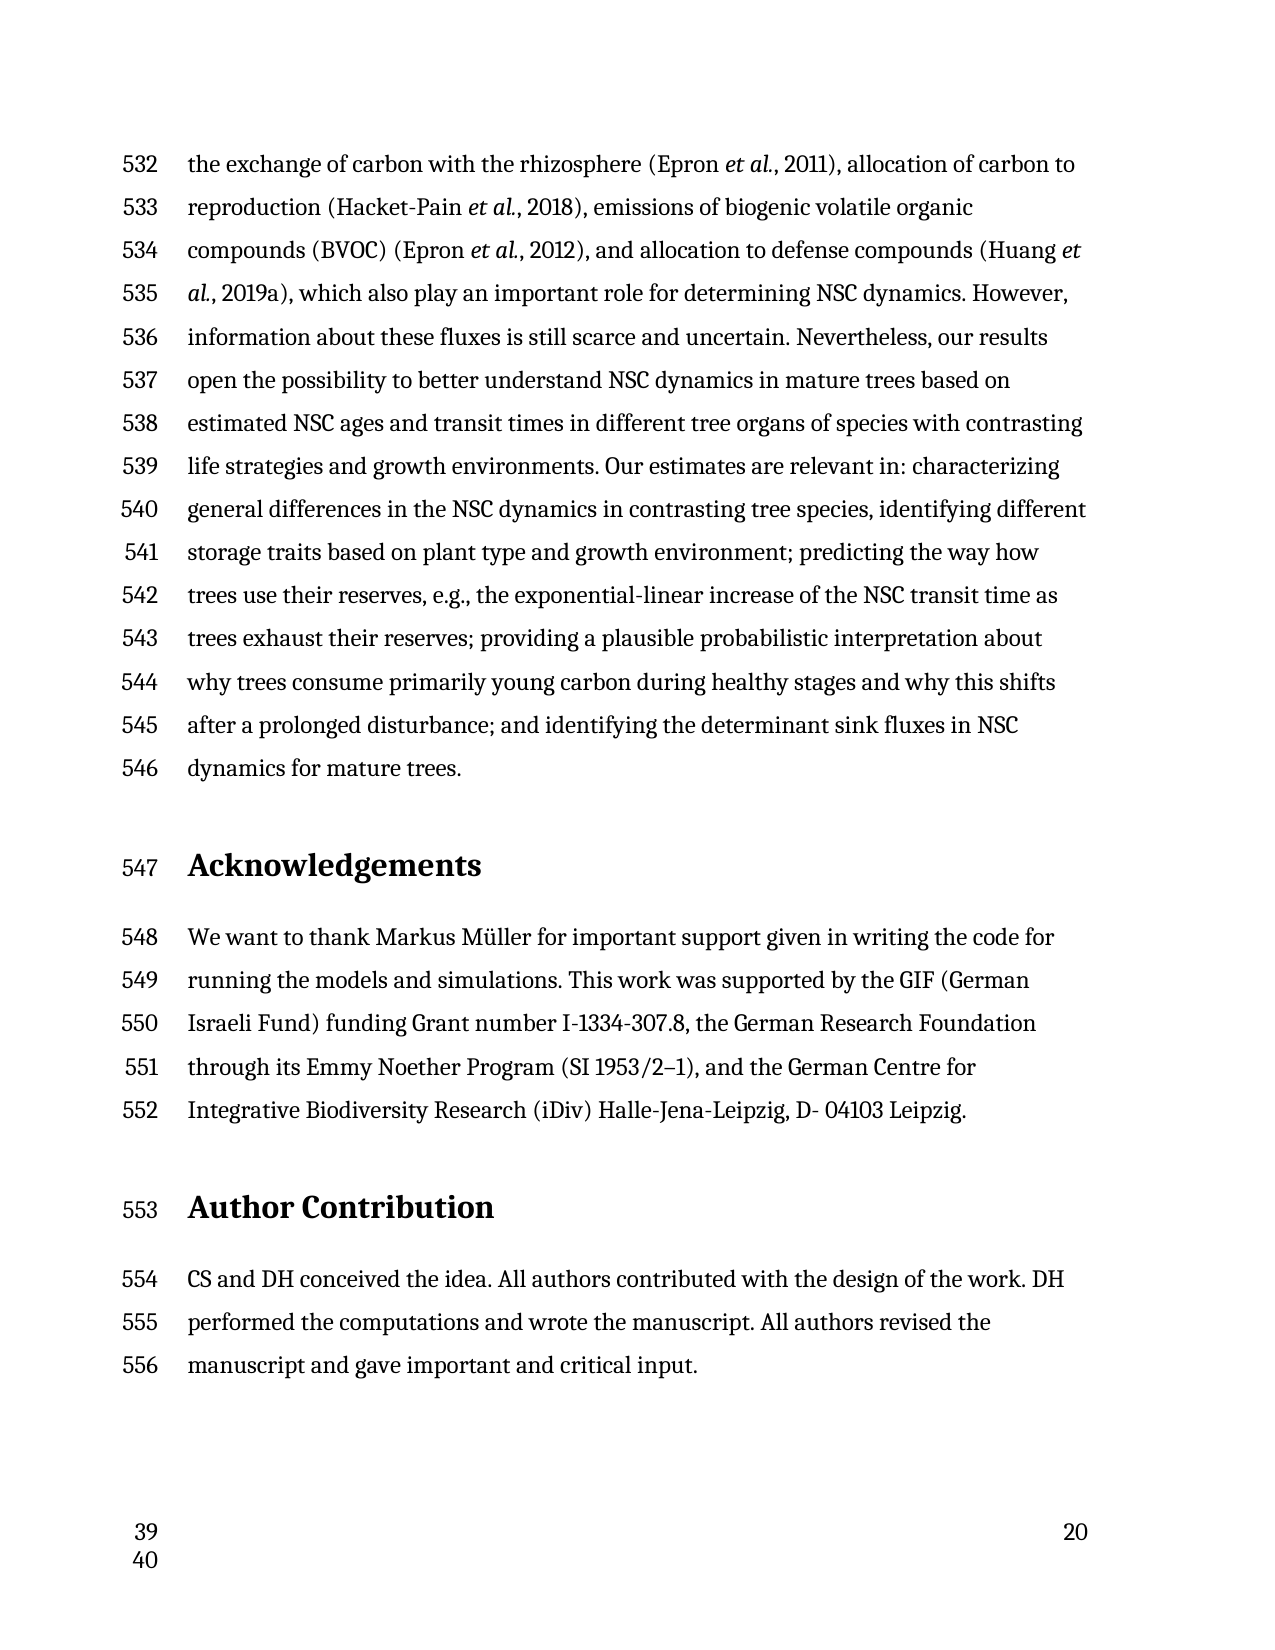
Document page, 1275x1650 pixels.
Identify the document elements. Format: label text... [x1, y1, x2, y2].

text We want to thank Markus Müller for important support given in writing the code for running the models and simulations. This work was supported by the GIF (German Israeli Fund) funding Grant number I-1334-307.8, the German Research Foundation through its Emmy Noether Program (SI 1953/2–1), and the German Centre for Integrative Biodiversity Research (iDiv) Halle-Jena-Leipzig, D- 04103 Leipzig. [187, 923, 1088, 1124]
subtitle Author Contribution [187, 1189, 1088, 1227]
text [187, 150, 1088, 782]
text CS and DH conceived the idea. All authors contributed with the design of the work. DH performed the computations and wrote the manuscript. All authors revised the manuscript and gave important and critical input. [187, 1265, 1088, 1380]
subtitle Acknowledgements [187, 847, 1088, 885]
